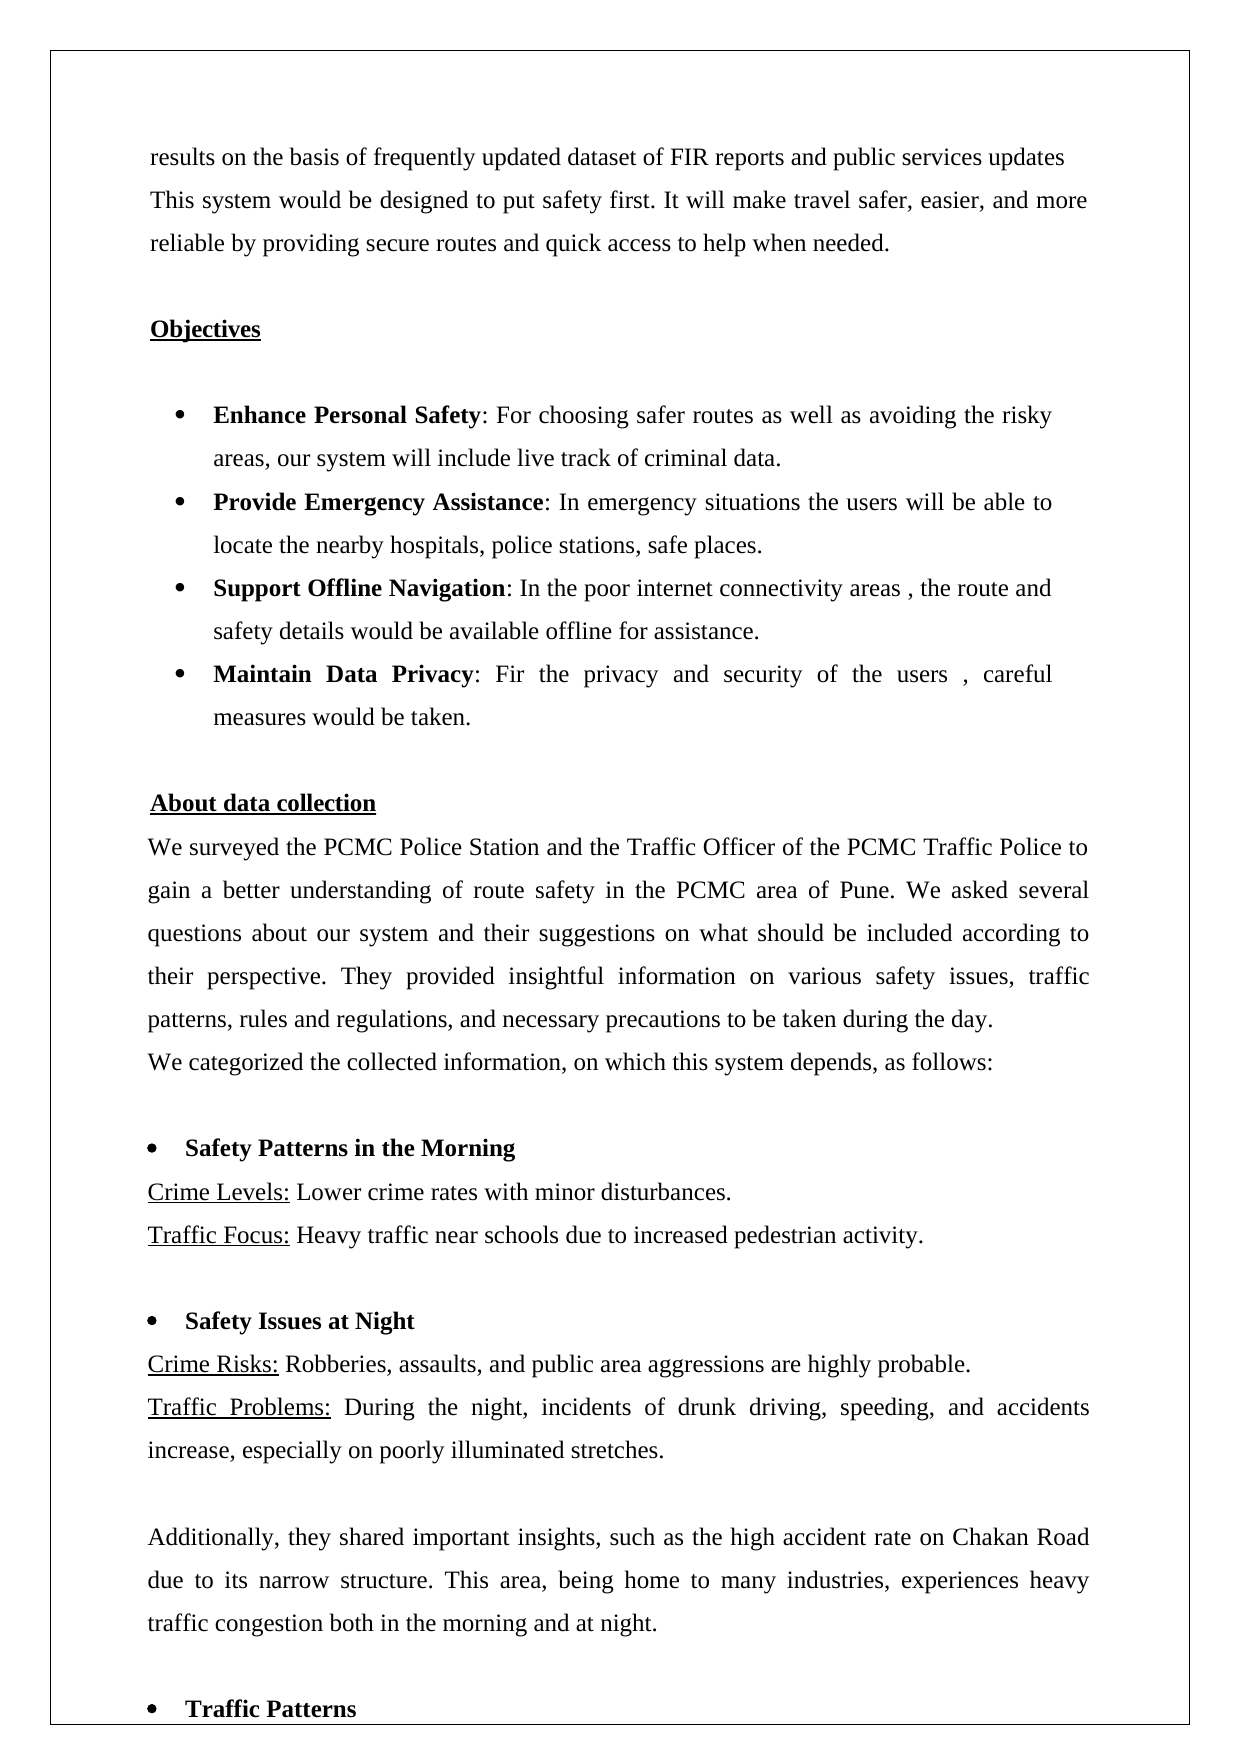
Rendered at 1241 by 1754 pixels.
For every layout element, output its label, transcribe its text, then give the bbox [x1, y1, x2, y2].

list Traffic Patterns [147, 1694, 1090, 1723]
list Enhance Personal Safety: For choosing safer routes as well as avoiding the risky areas, our system will include live track of criminal data. [176, 400, 1053, 472]
list Support Offline Navigation: In the poor internet connectivity areas , the route and safety details would be available offline for assistance. [176, 573, 1053, 645]
text We categorized the collected information, on which this system depends, as follows: [147, 1047, 1090, 1076]
list Safety Issues at Night [147, 1306, 1090, 1335]
text Traffic Problems: During the night, incidents of drunk driving, speeding, and accidents increase, especially on poorly illuminated stretches. [147, 1392, 1090, 1464]
list Maintain Data Privacy: Fir the privacy and security of the users , careful measures would be taken. [176, 659, 1053, 731]
list Safety Patterns in the Morning [147, 1133, 1090, 1162]
text This system would be designed to put safety first. It will make travel safer, easier, and more reliable by providing secure routes and quick access to help when needed. [150, 185, 1090, 257]
text Crime Levels: Lower crime rates with minor disturbances. [147, 1177, 1090, 1205]
text We surveyed the PCMC Police Station and the Traffic Officer of the PCMC Traffic Police to gain a better understanding of route safety in the PCMC area of Pune. We asked several questions about our system and their suggestions on what should be included according to their perspective. They provided insightful information on various safety issues, traffic patterns, rules and regulations, and necessary precautions to be taken during the day. [147, 832, 1090, 1033]
subtitle Objectives [150, 314, 1093, 343]
text Crime Risks: Robberies, assaults, and public area aggressions are highly probable. [147, 1349, 1090, 1378]
text Traffic Focus: Heavy traffic near schools due to increased pedestrian activity. [147, 1220, 1090, 1248]
subtitle About data collection [150, 788, 1093, 817]
text Additionally, they shared important insights, such as the high accident rate on Chakan Road due to its narrow structure. This area, being home to many industries, experiences heavy traffic congestion both in the morning and at night. [147, 1522, 1090, 1637]
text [150, 142, 1091, 170]
list Provide Emergency Assistance: In emergency situations the users will be able to locate the nearby hospitals, police stations, safe places. [176, 487, 1053, 558]
